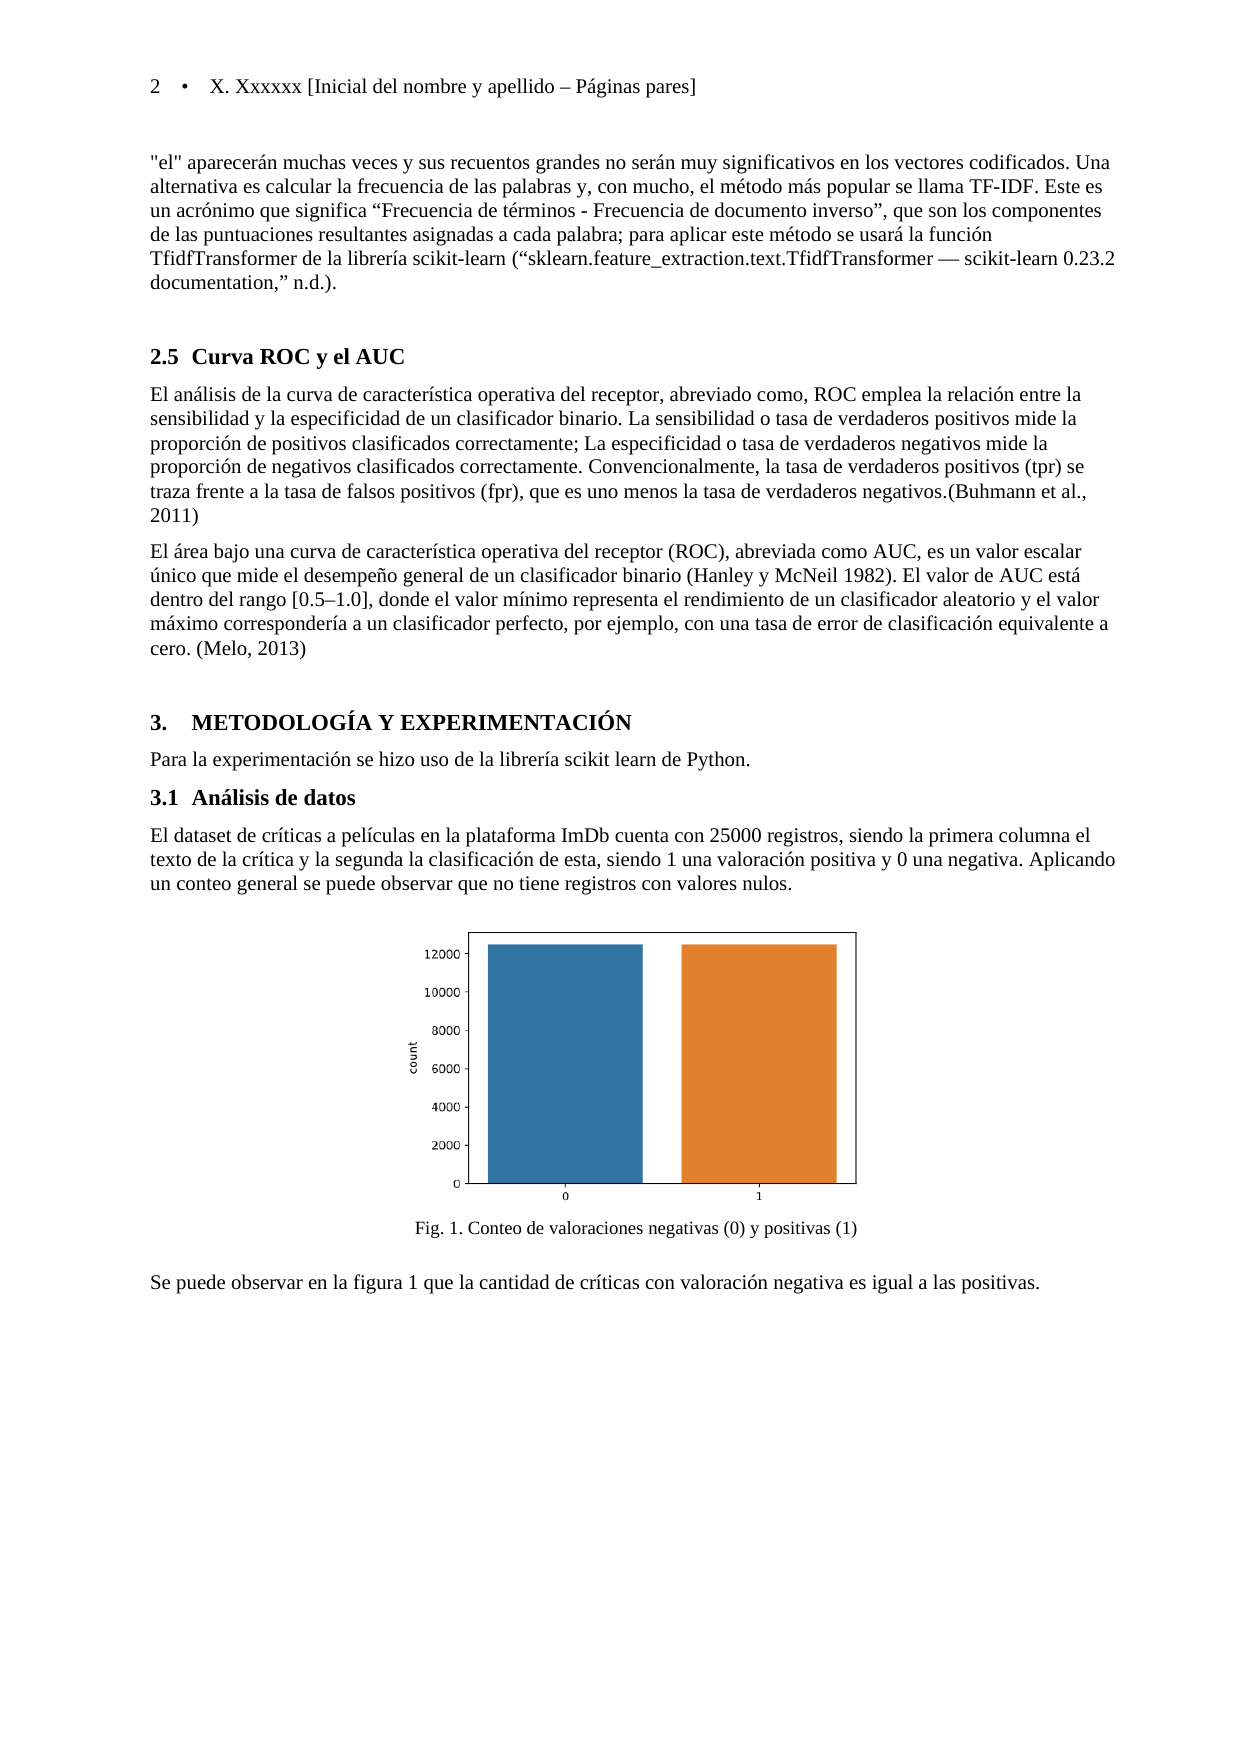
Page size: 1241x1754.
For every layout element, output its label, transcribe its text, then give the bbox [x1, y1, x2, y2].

text El análisis de la curva de característica operativa del receptor, abreviado como, ROC emplea la relación entre la sensibilidad y la especificidad de un clasificador binario. La sensibilidad o tasa de verdaderos positivos mide la proporción de positivos clasificados correctamente; La especificidad o tasa de verdaderos negativos mide la proporción de negativos clasificados correctamente. Convencionalmente, la tasa de verdaderos positivos (tpr) se traza frente a la tasa de falsos positivos (fpr), que es uno menos la tasa de verdaderos negativos.(Buhmann et al., 2011) [150, 382, 1125, 527]
text Se puede observar en la figura 1 que la cantidad de críticas con valoración negativa es igual a las positivas. [150, 1270, 1122, 1294]
list Para la experimentación se hizo uso de la librería scikit learn de Python. [150, 747, 1122, 771]
text El área bajo una curva de característica operativa del receptor (ROC), abreviada como AUC, es un valor escalar único que mide el desempeño general de un clasificador binario (Hanley y McNeil 1982). El valor de AUC está dentro del rango [0.5–1.0], donde el valor mínimo representa el rendimiento de un clasificador aleatorio y el valor máximo correspondería a un clasificador perfecto, por ejemplo, con una tasa de error de clasificación equivalente a cero. (Melo, 2013) [150, 539, 1125, 659]
subtitle Análisis de datos [150, 784, 1122, 810]
picture [394, 907, 878, 1205]
text El dataset de críticas a películas en la plataforma ImDb cuenta con 25000 registros, siendo la primera columna el texto de la crítica y la segunda la clasificación de esta, siendo 1 una valoración positiva y 0 una negativa. Aplicando un conteo general se puede observar que no tiene registros con valores nulos. [150, 823, 1122, 895]
subtitle Curva ROC y el AUC [150, 343, 1122, 370]
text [150, 150, 1122, 294]
list Fig. 1. Conteo de valoraciones negativas (0) y positivas (1) [150, 1217, 1122, 1239]
subtitle METODOLOGÍA Y EXPERIMENTACIÓN [150, 708, 1122, 735]
